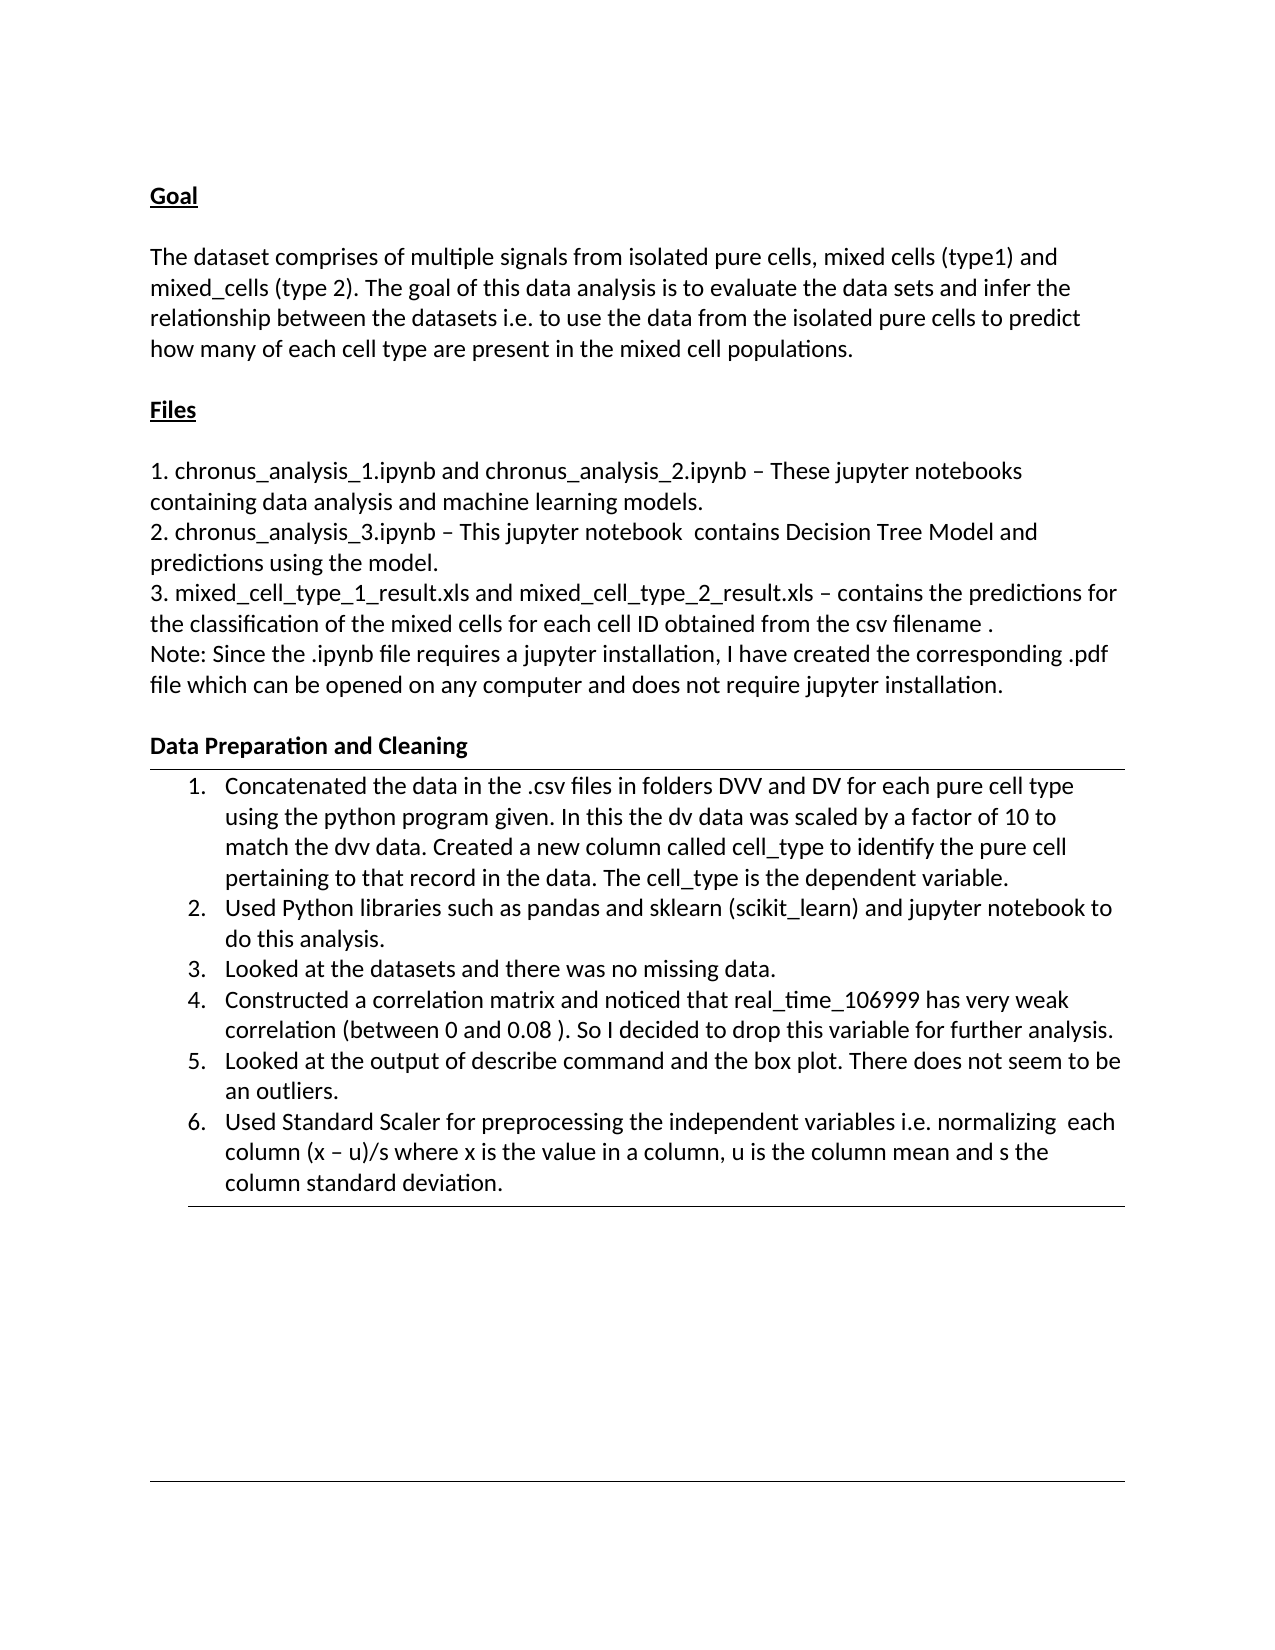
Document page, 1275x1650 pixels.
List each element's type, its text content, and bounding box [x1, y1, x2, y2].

list Looked at the datasets and there was no missing data. [187, 953, 1125, 984]
list Looked at the output of describe command and the box plot. There does not seem to be an outliers. [187, 1045, 1125, 1106]
list Constructed a correlation matrix and noticed that real_time_106999 has very weak correlation (between 0 and 0.08 ). So I decided to drop this variable for further analysis. [187, 984, 1125, 1045]
text Files [150, 394, 1125, 425]
list Used Standard Scaler for preprocessing the independent variables i.e. normalizing each column (x – u)/s where x is the value in a column, u is the column mean and s the column standard deviation. [187, 1106, 1125, 1207]
list Concatenated the data in the .csv files in folders DVV and DV for each pure cell type using the python program given. In this the dv data was scaled by a factor of 10 to match the dvv data. Created a new column called cell_type to identify the pure cell pertaining to that record in the data. The cell_type is the dependent variable. [187, 770, 1125, 892]
text 1. chronus_analysis_1.ipynb and chronus_analysis_2.ipynb – These jupyter notebooks containing data analysis and machine learning models. [150, 455, 1125, 516]
list Used Python libraries such as pandas and sklearn (scikit_learn) and jupyter notebook to do this analysis. [187, 892, 1125, 953]
text 3. mixed_cell_type_1_result.xls and mixed_cell_type_2_result.xls – contains the predictions for the classification of the mixed cells for each cell ID obtained from the csv filename . [150, 577, 1125, 638]
text Goal [150, 181, 1125, 211]
text Note: Since the .ipynb file requires a jupyter installation, I have created the corresponding .pdf file which can be opened on any computer and does not require jupyter installation. [150, 638, 1125, 699]
text 2. chronus_analysis_3.ipynb – This jupyter notebook contains Decision Tree Model and predictions using the model. [150, 516, 1125, 577]
text The dataset comprises of multiple signals from isolated pure cells, mixed cells (type1) and mixed_cells (type 2). The goal of this data analysis is to evaluate the data sets and infer the relationship between the datasets i.e. to use the data from the isolated pure cells to predict how many of each cell type are present in the mixed cell populations. [150, 242, 1125, 364]
text Data Preparation and Cleaning [150, 730, 1125, 769]
